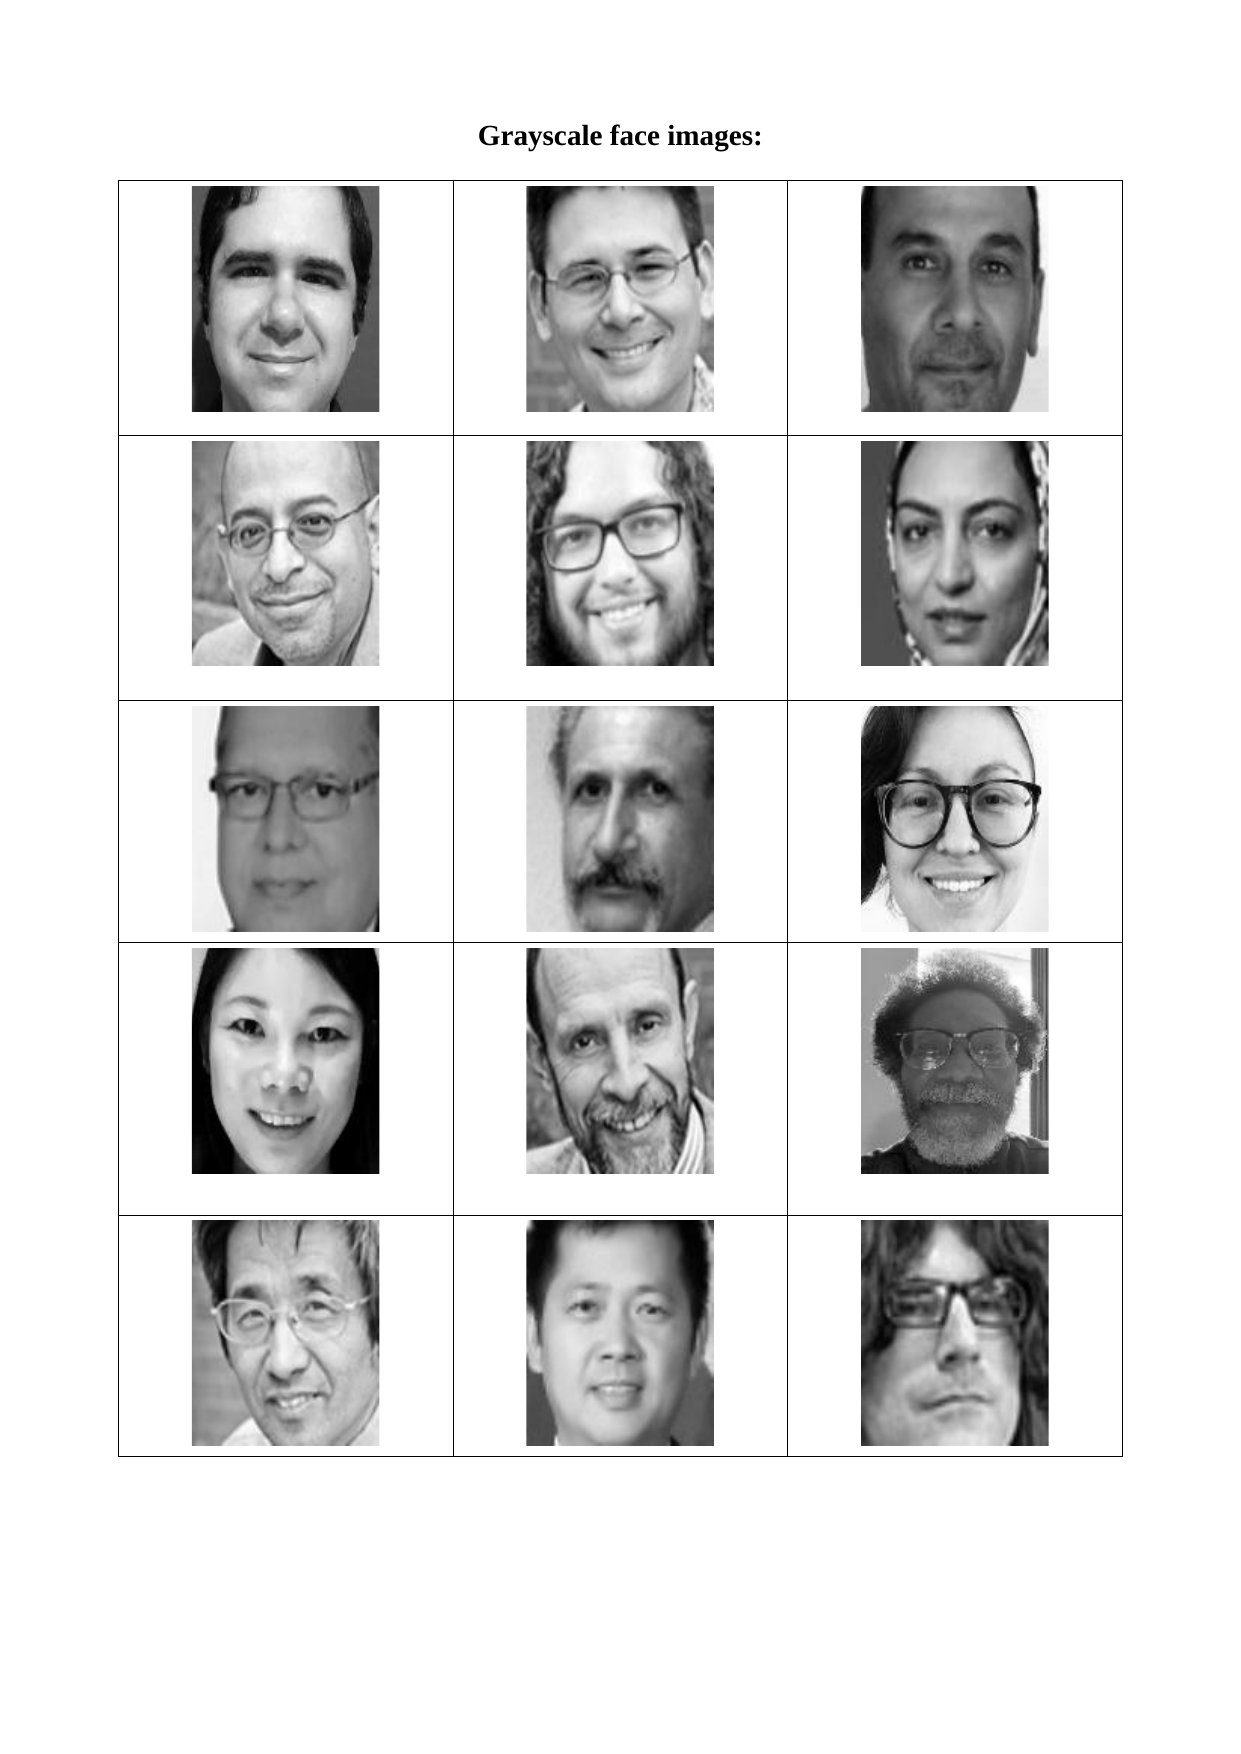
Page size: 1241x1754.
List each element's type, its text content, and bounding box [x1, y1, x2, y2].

picture [191, 441, 380, 666]
table_cell [454, 943, 787, 1214]
table_cell [119, 943, 453, 1214]
table_cell [119, 436, 453, 700]
table_header [788, 181, 1122, 435]
table_header [119, 181, 453, 435]
table_cell [454, 1216, 787, 1456]
picture [861, 441, 1049, 666]
table_cell [119, 701, 453, 942]
picture [861, 706, 1049, 932]
table_header [454, 181, 787, 435]
table_cell [788, 701, 1122, 942]
picture [526, 706, 714, 932]
picture [191, 706, 380, 932]
table_cell [788, 1216, 1122, 1456]
picture [526, 186, 714, 412]
picture [861, 948, 1049, 1174]
table_cell [454, 436, 787, 700]
table_cell [119, 1216, 453, 1456]
picture [861, 186, 1049, 412]
table_cell [788, 943, 1122, 1214]
table_cell [788, 436, 1122, 700]
picture [526, 441, 714, 666]
picture [526, 1220, 714, 1446]
text Grayscale face images: [118, 118, 1122, 152]
table_cell [454, 701, 787, 942]
picture [191, 948, 380, 1174]
picture [191, 1220, 380, 1446]
picture [526, 948, 714, 1174]
picture [191, 186, 380, 412]
picture [861, 1220, 1049, 1446]
